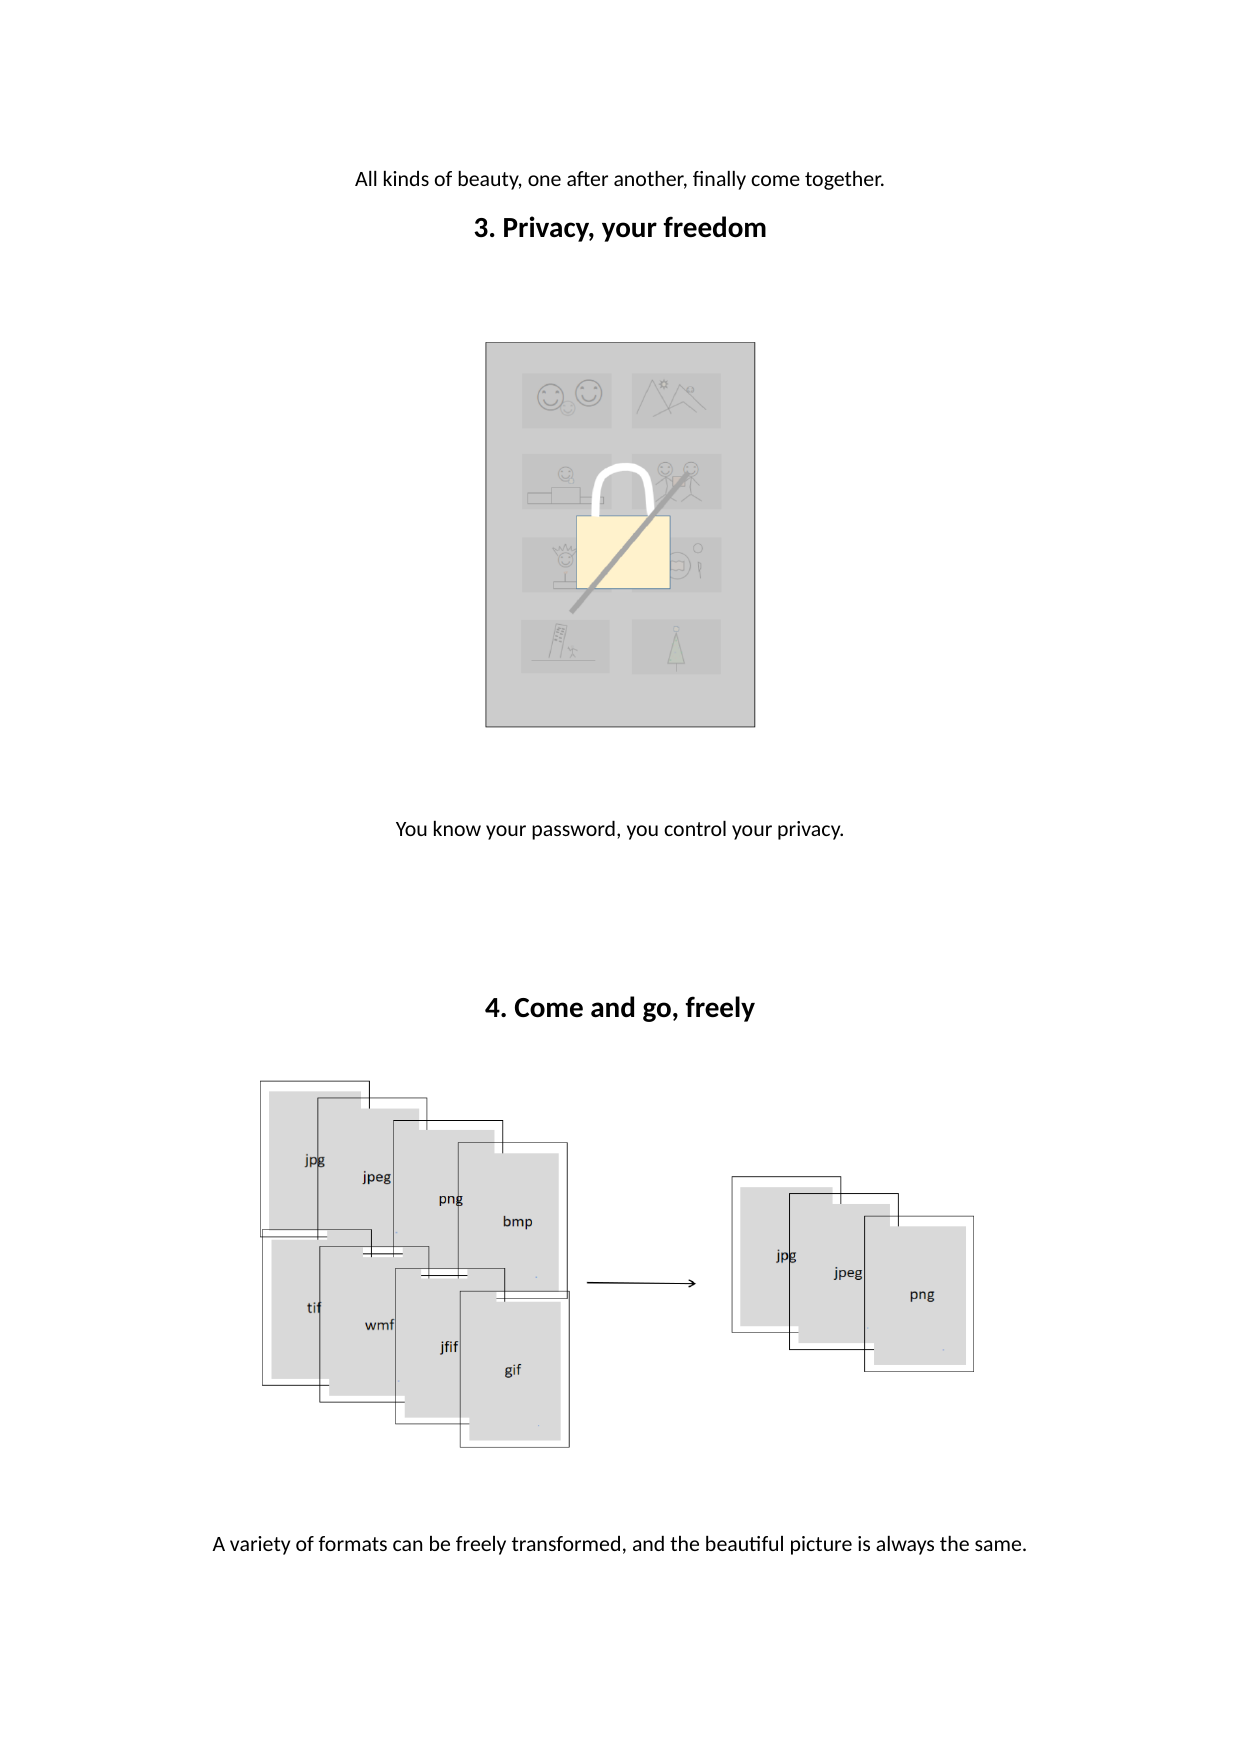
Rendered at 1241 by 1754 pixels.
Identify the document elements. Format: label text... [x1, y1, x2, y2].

list Privacy, your freedom [187, 194, 1053, 259]
picture [187, 292, 1053, 775]
list A variety of formats can be freely transformed, and the beautiful picture is always the same. [187, 1527, 1053, 1559]
list You know your password, you control your privacy. [187, 812, 1053, 844]
list All kinds of beauty, one after another, finally come together. [187, 162, 1053, 194]
picture [187, 1039, 1053, 1523]
list Come and go, freely [187, 974, 1053, 1039]
